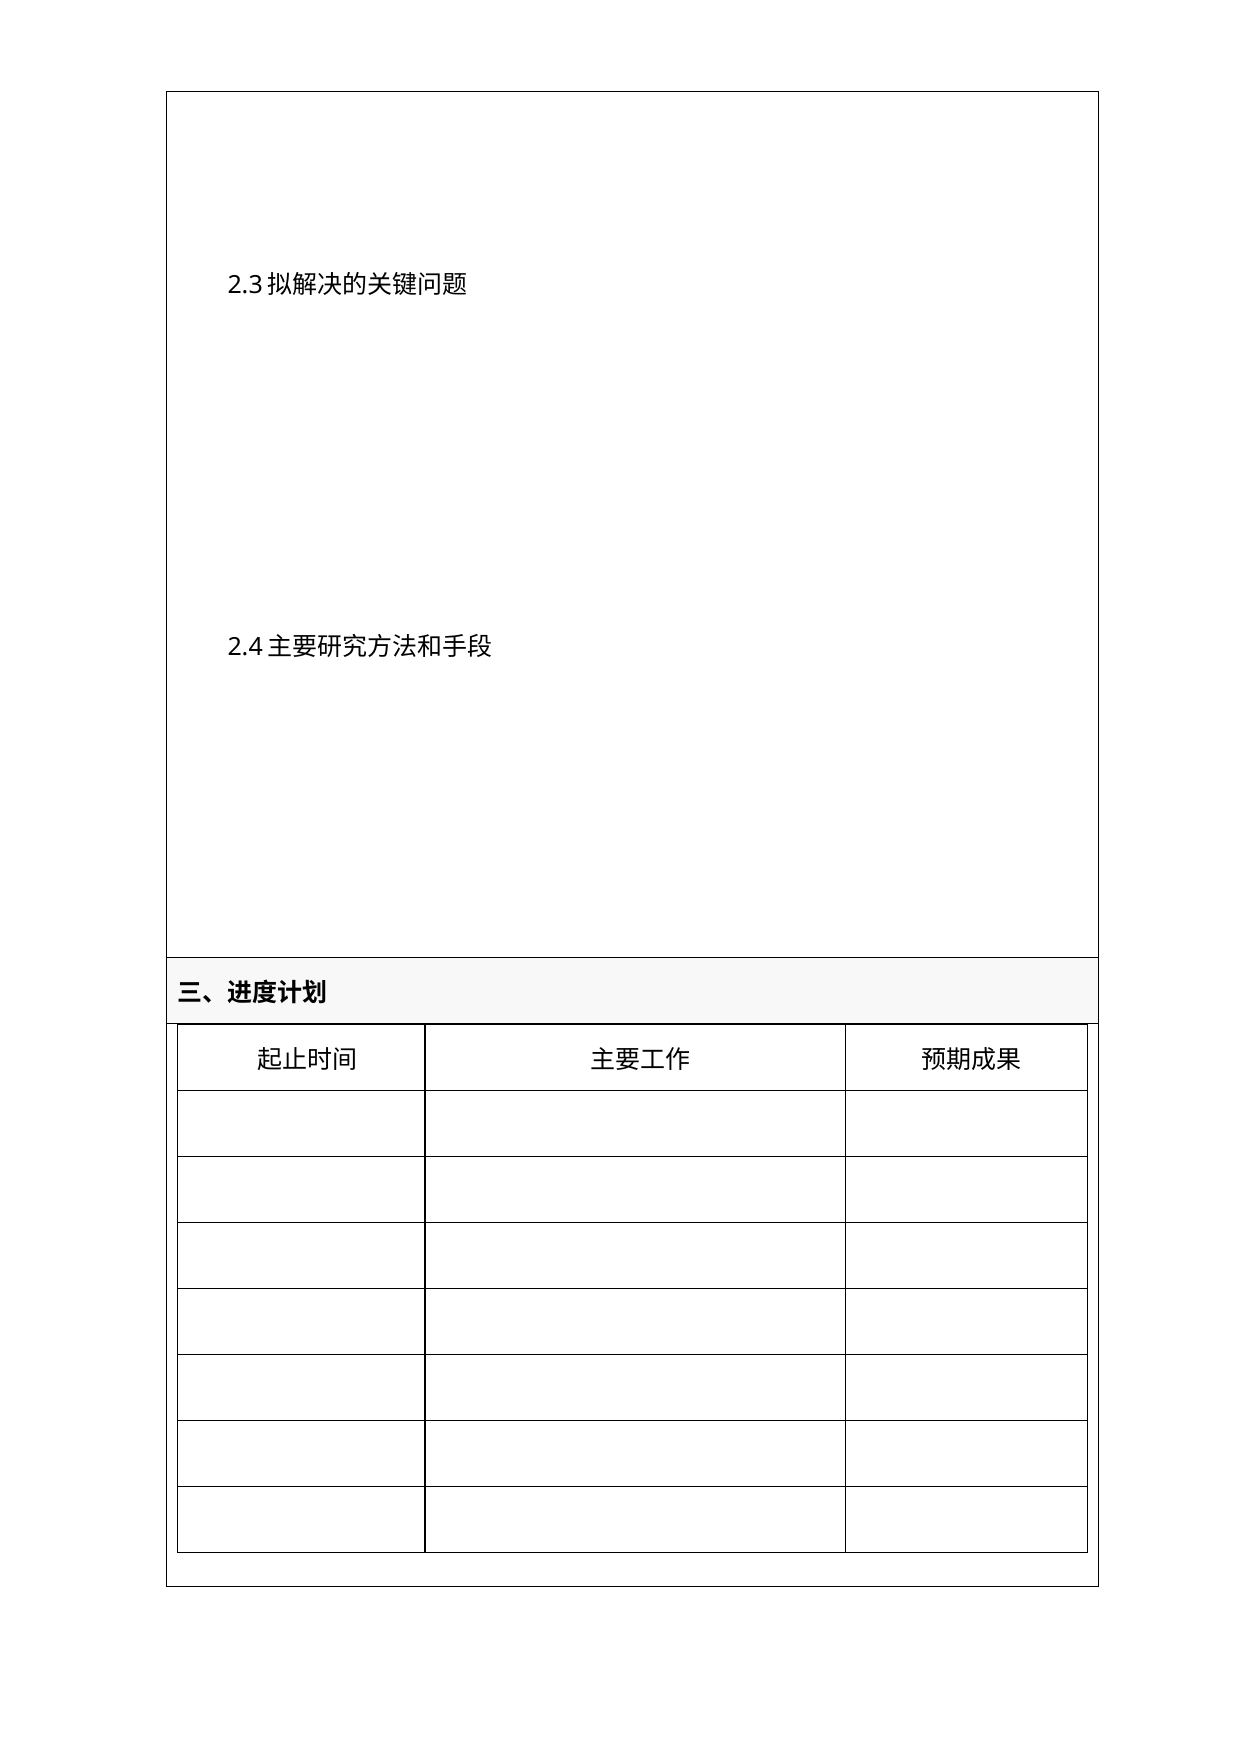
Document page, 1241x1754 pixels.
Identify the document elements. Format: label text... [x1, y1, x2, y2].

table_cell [167, 92, 1098, 957]
table_cell [167, 1024, 1098, 1586]
table_cell 三、进度计划 [167, 958, 1098, 1023]
